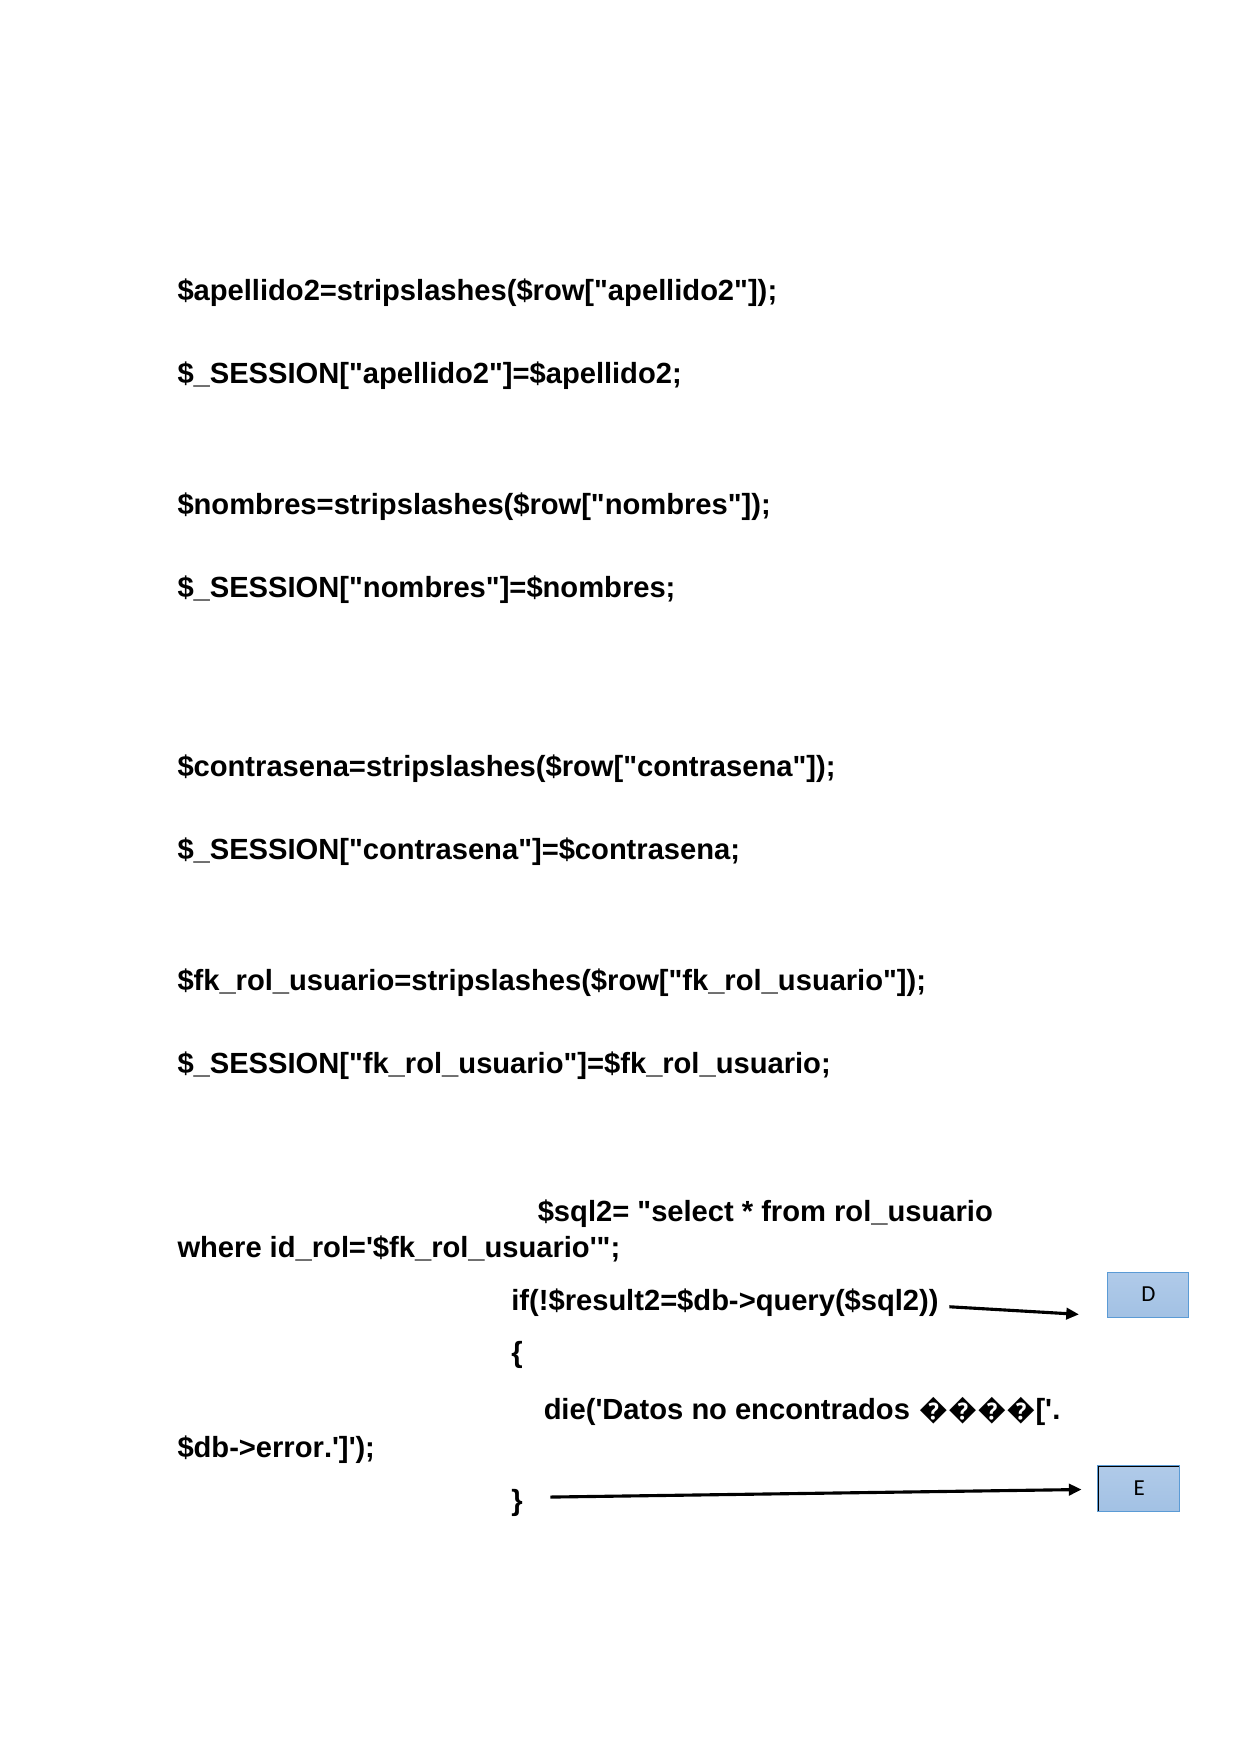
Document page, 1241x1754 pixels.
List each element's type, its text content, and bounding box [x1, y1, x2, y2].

text if(!$result2=$db->query($sql2)) [177, 1282, 1063, 1316]
text { [177, 1335, 1063, 1369]
text $_SESSION["apellido2"]=$apellido2; [177, 326, 1063, 390]
text } [177, 1483, 1063, 1517]
text $apellido2=stripslashes($row["apellido2"]); [177, 242, 1063, 306]
text $nombres=stripslashes($row["nombres"]); [177, 456, 1063, 521]
text $sql2= "select * from rol_usuario where id_rol='$fk_rol_usuario'"; [177, 1193, 1063, 1263]
text $_SESSION["contrasena"]=$contrasena; [177, 801, 1063, 866]
text $_SESSION["fk_rol_usuario"]=$fk_rol_usuario; [177, 1016, 1063, 1080]
text $_SESSION["nombres"]=$nombres; [177, 540, 1063, 604]
text $fk_rol_usuario=stripslashes($row["fk_rol_usuario"]); [177, 932, 1063, 996]
text $contrasena=stripslashes($row["contrasena"]); [177, 718, 1063, 782]
text die('Datos no encontrados ����['.$db->error.']'); [177, 1388, 1063, 1464]
